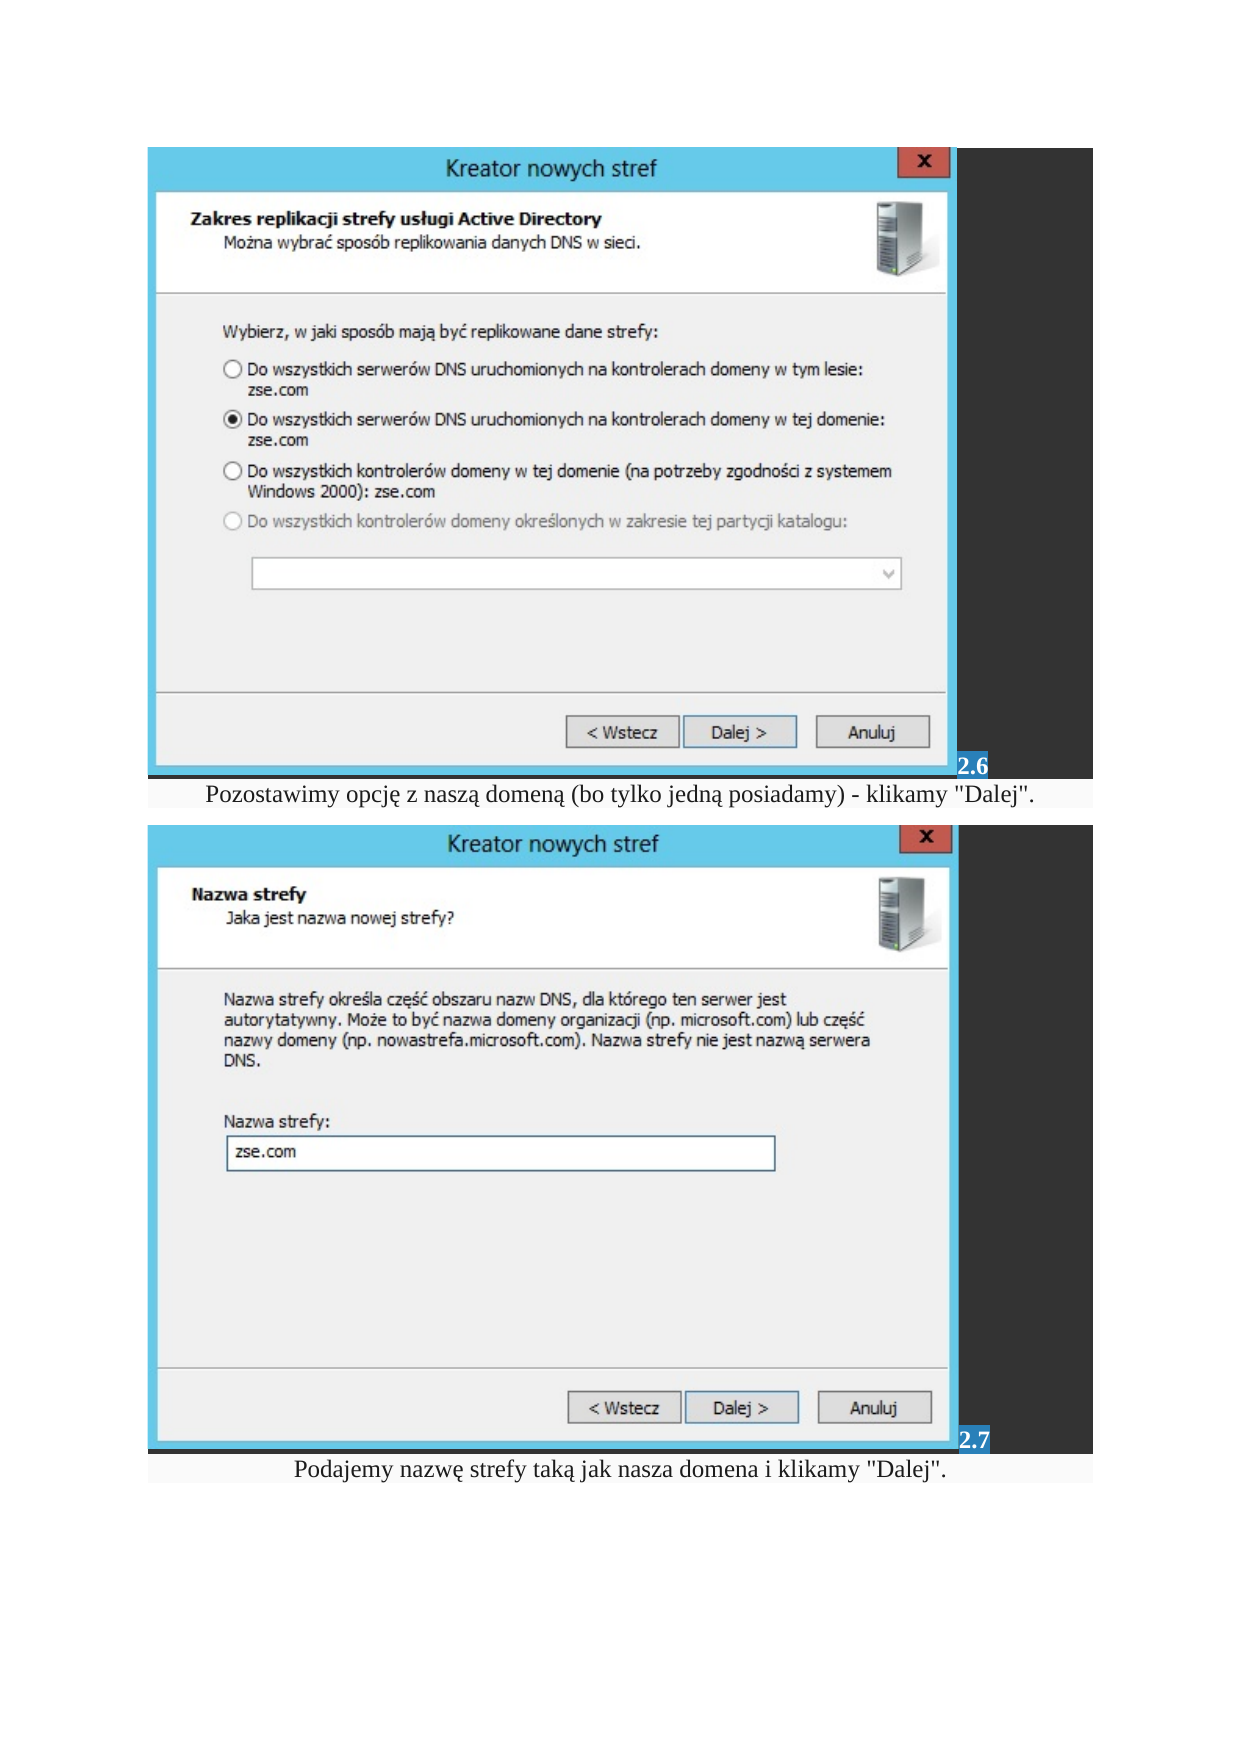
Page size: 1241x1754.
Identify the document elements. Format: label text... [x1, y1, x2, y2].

text 2.6 [957, 148, 1093, 779]
text Podajemy nazwę strefy taką jak nasza domena i klikamy "Dalej". [148, 1454, 1093, 1483]
text Pozostawimy opcję z naszą domeną (bo tylko jedną posiadamy) - klikamy "Dalej". [148, 779, 1093, 808]
picture [147, 825, 959, 1449]
picture [147, 147, 957, 775]
text 2.7 [959, 825, 1093, 1454]
